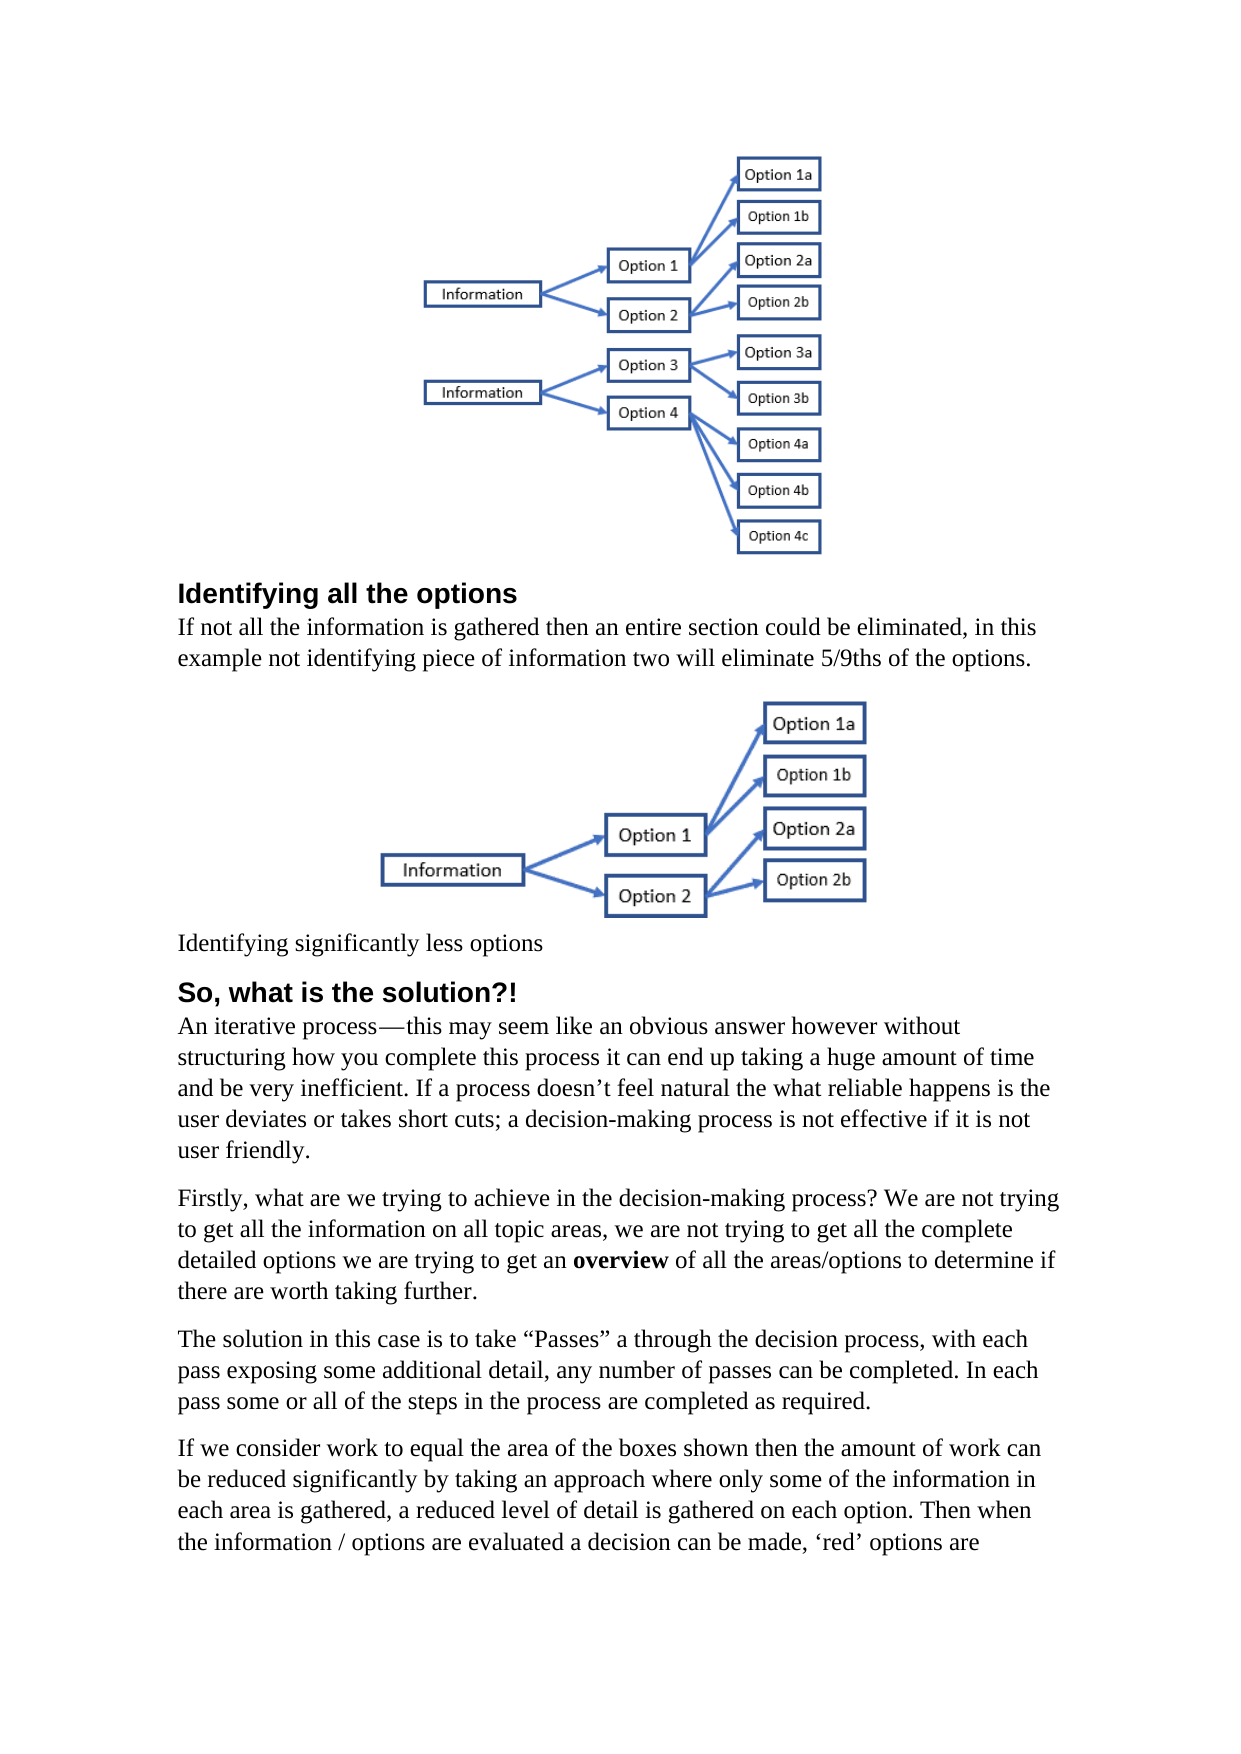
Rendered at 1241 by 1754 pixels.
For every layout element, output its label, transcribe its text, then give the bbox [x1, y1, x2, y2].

text If not all the information is gathered then an entire section could be eliminated, in this example not identifying piece of information two will eliminate 5/9ths of the options. [177, 612, 1063, 672]
text Identifying significantly less options [177, 928, 1063, 957]
subtitle Identifying all the options [177, 577, 1063, 609]
text An iterative process — this may seem like an obvious answer however without structuring how you complete this process it can end up taking a huge amount of time and be very inefficient. If a process doesn’t feel natural the what reliable happens is the user deviates or takes short cuts; a decision-making process is not effective if it is not user friendly. [177, 1011, 1063, 1164]
picture [364, 690, 877, 918]
picture [410, 147, 830, 567]
text The solution in this case is to take “Passes” a through the decision process, with each pass exposing some additional detail, any number of passes can be completed. In each pass some or all of the steps in the process are completed as required. [177, 1324, 1063, 1414]
text Firstly, what are we trying to achieve in the decision-making process? We are not trying to get all the information on all topic areas, we are not trying to get all the complete detailed options we are trying to get an overview of all the areas/options to determine if there are worth taking further. [177, 1183, 1063, 1305]
subtitle So, what is the solution?! [177, 976, 1063, 1008]
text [177, 1433, 1063, 1555]
